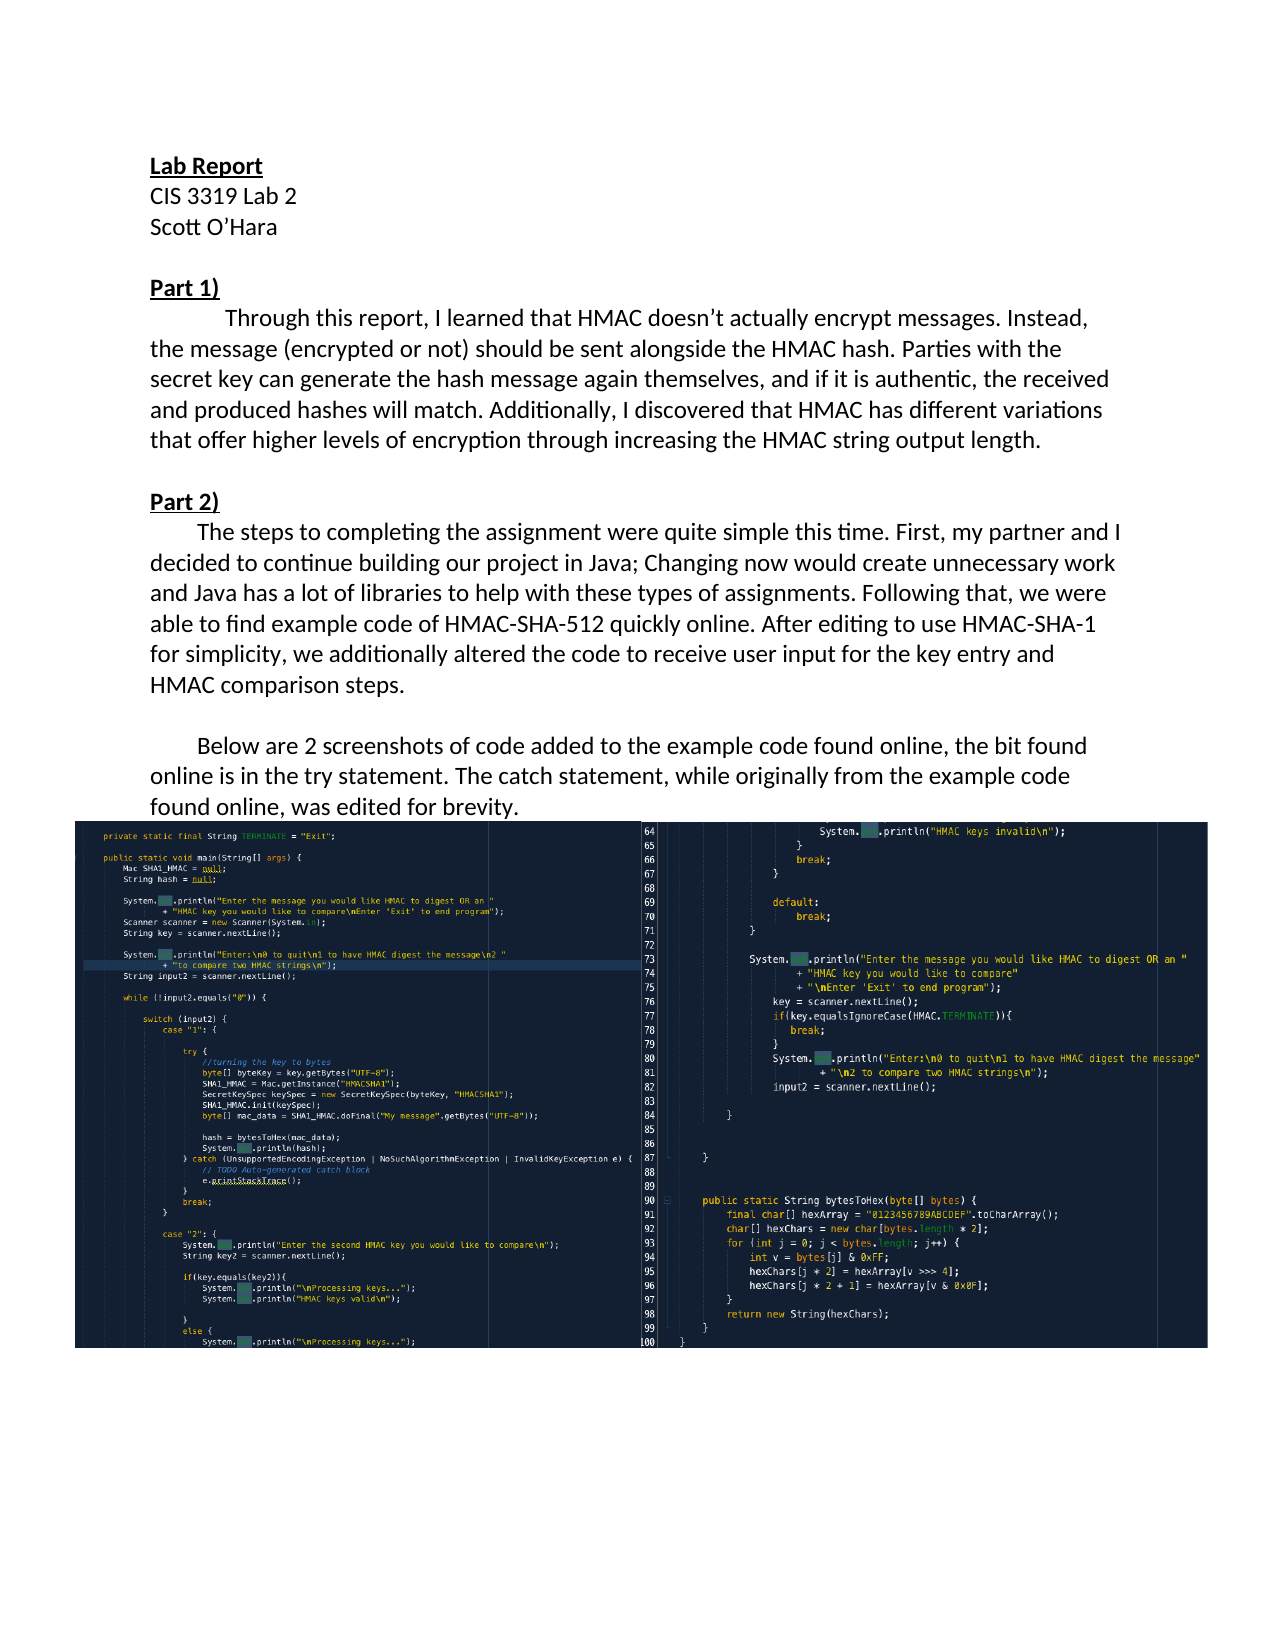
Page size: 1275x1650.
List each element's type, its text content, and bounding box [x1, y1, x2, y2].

text The steps to completing the assignment were quite simple this time. First, my partner and I decided to continue building our project in Java; Changing now would create unnecessary work and Java has a lot of libraries to help with these types of assignments. Following that, we were able to find example code of HMAC-SHA-512 quickly online. After editing to use HMAC-SHA-1 for simplicity, we additionally altered the code to receive user input for the key entry and HMAC comparison steps. [150, 516, 1125, 699]
text Lab Report [150, 150, 1125, 181]
text Below are 2 screenshots of code added to the example code found online, the bit found online is in the try statement. The catch statement, while originally from the example code found online, was edited for brevity. [150, 730, 1125, 821]
picture [75, 821, 1208, 1348]
text Scott O’Hara [150, 211, 1125, 242]
text CIS 3319 Lab 2 [150, 181, 1125, 211]
text Through this report, I learned that HMAC doesn’t actually encrypt messages. Instead, the message (encrypted or not) should be sent alongside the HMAC hash. Parties with the secret key can generate the hash message again themselves, and if it is authentic, the received and produced hashes will match. Additionally, I discovered that HMAC has different variations that offer higher levels of encryption through increasing the HMAC string output length. [150, 303, 1125, 455]
text Part 2) [150, 486, 1125, 516]
text Part 1) [150, 272, 1125, 303]
